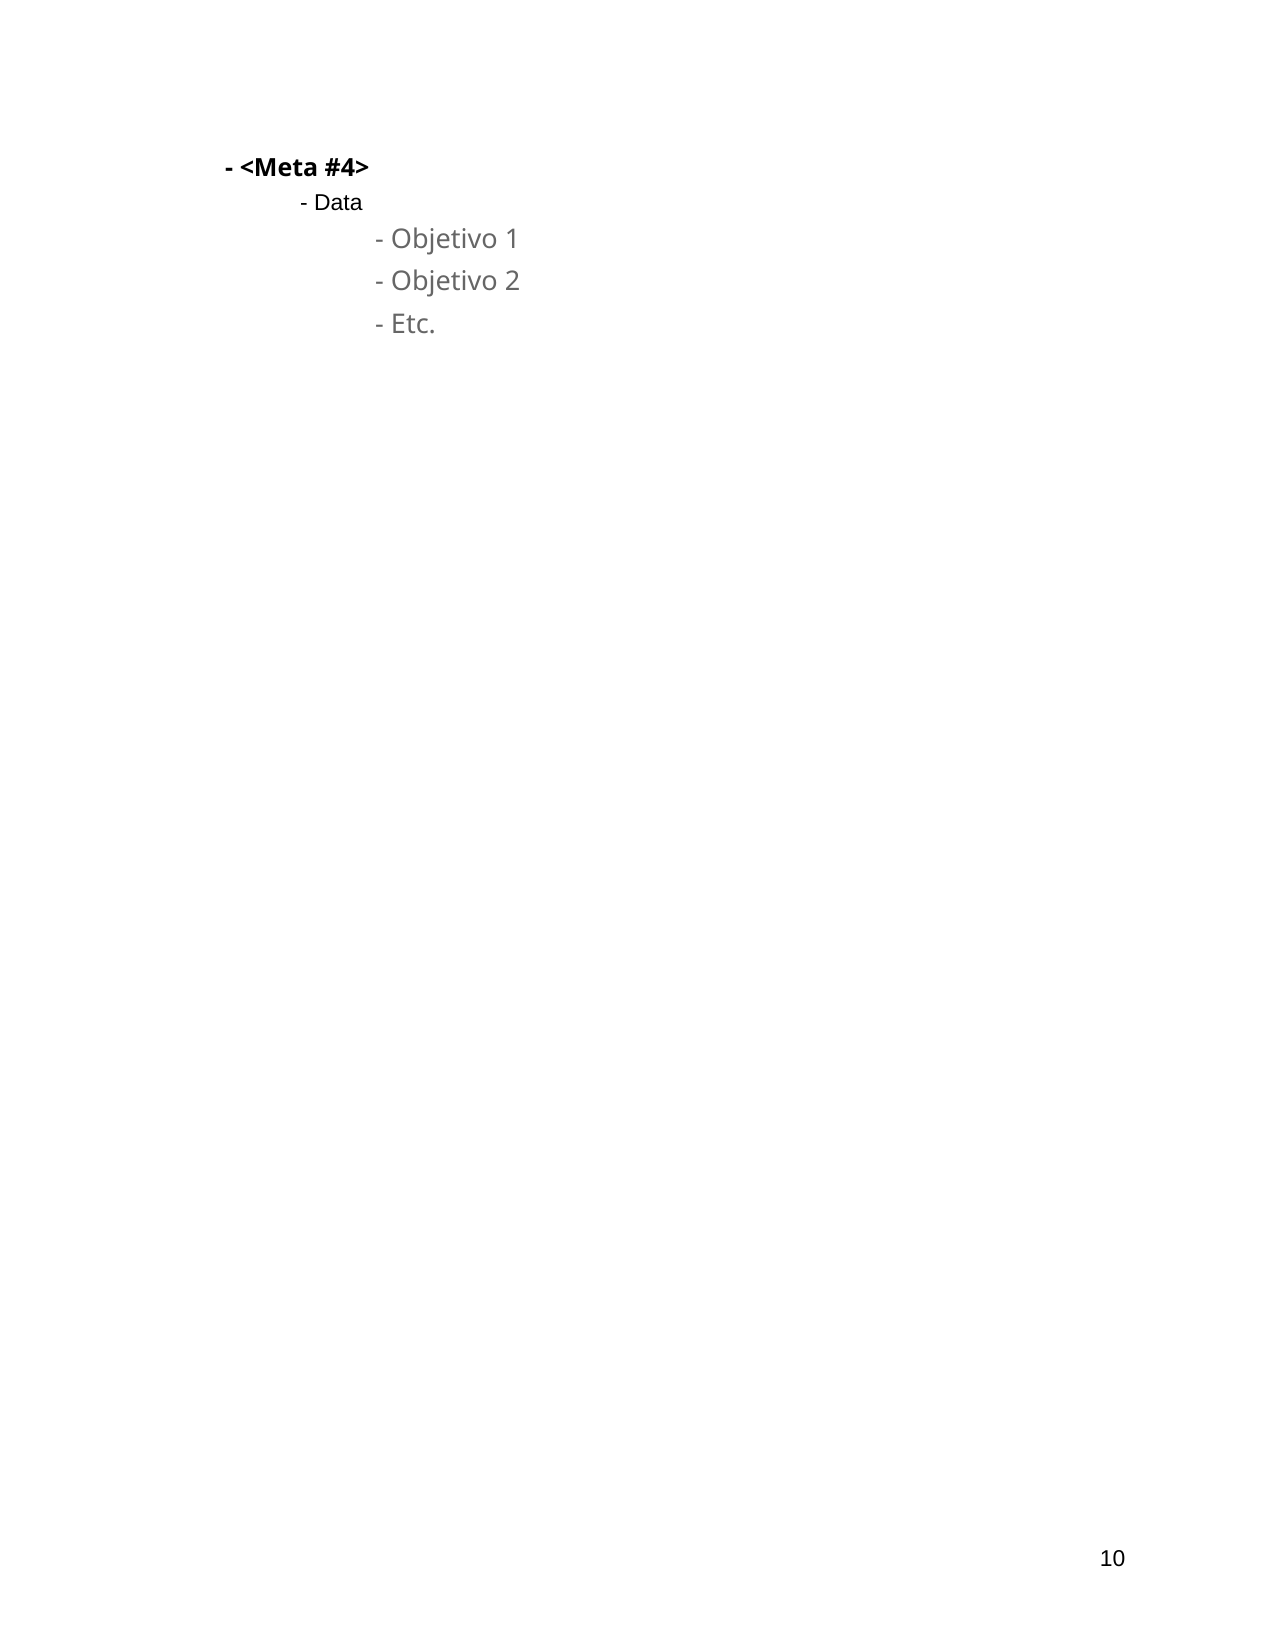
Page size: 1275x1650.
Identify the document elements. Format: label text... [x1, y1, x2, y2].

text - Objetivo 2 [150, 262, 1125, 299]
text - Data [150, 189, 1125, 216]
text - Etc. [150, 304, 1125, 341]
subtitle - <Meta #4> [150, 150, 1125, 184]
text - Objetivo 1 [150, 219, 1125, 256]
